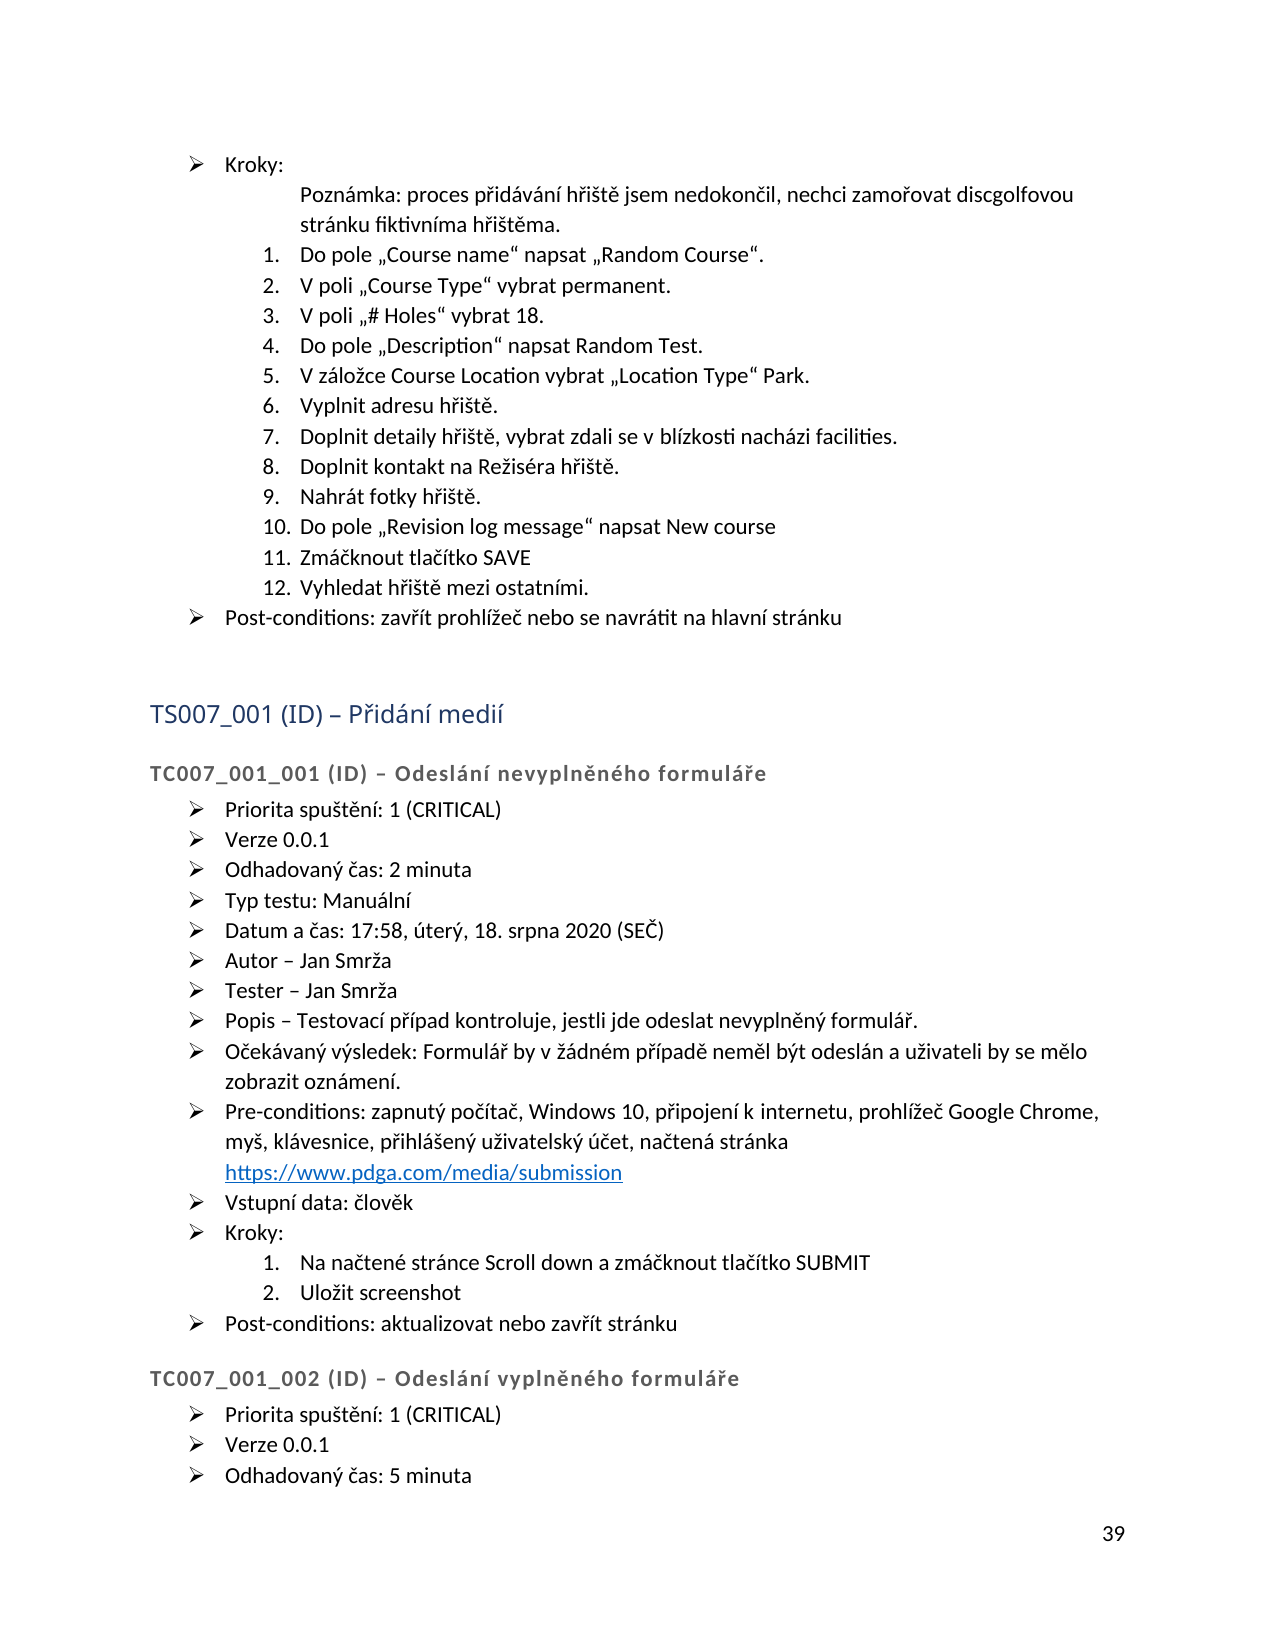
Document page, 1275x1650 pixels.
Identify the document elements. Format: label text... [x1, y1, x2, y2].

list Doplnit kontakt na Režiséra hřiště. [262, 452, 1125, 480]
subtitle TC007_001_001 (ID) – Odeslání nevyplněného formuláře [150, 759, 1125, 787]
list Na načtené stránce Scroll down a zmáčknout tlačítko SUBMIT [262, 1248, 1125, 1276]
list Post-conditions: zavřít prohlížeč nebo se navrátit na hlavní stránku [187, 603, 1125, 631]
list Odhadovaný čas: 5 minuta [187, 1461, 1125, 1489]
list Verze 0.0.1 [187, 825, 1125, 853]
list Kroky: [187, 1218, 1125, 1246]
list V poli „# Holes“ vybrat 18. [262, 301, 1125, 329]
list Vstupní data: člověk [187, 1188, 1125, 1216]
subtitle TS007_001 (ID) – Přidání medií [150, 697, 1125, 731]
list Nahrát fotky hřiště. [262, 482, 1125, 510]
list Priorita spuštění: 1 (CRITICAL) [187, 795, 1125, 823]
list Zmáčknout tlačítko SAVE [262, 543, 1125, 571]
list Kroky: [187, 150, 1125, 178]
list Priorita spuštění: 1 (CRITICAL) [187, 1400, 1125, 1428]
list Autor – Jan Smrža [187, 946, 1125, 974]
list Očekávaný výsledek: Formulář by v žádném případě neměl být odeslán a uživateli by se mělo zobrazit oznámení. [187, 1037, 1125, 1095]
list Popis – Testovací případ kontroluje, jestli jde odeslat nevyplněný formulář. [187, 1007, 1125, 1034]
list Typ testu: Manuální [187, 886, 1125, 914]
list Vyplnit adresu hřiště. [262, 392, 1125, 420]
list Vyhledat hřiště mezi ostatními. [262, 573, 1125, 601]
list Datum a čas: 17:58, úterý, 18. srpna 2020 (SEČ) [187, 916, 1125, 944]
list Do pole „Revision log message“ napsat New course [262, 512, 1125, 541]
list V záložce Course Location vybrat „Location Type“ Park. [262, 361, 1125, 389]
list Odhadovaný čas: 2 minuta [187, 856, 1125, 883]
list V poli „Course Type“ vybrat permanent. [262, 271, 1125, 299]
subtitle TC007_001_002 (ID) – Odeslání vyplněného formuláře [150, 1364, 1125, 1392]
list Do pole „Description“ napsat Random Test. [262, 331, 1125, 359]
list Poznámka: proces přidávání hřiště jsem nedokončil, nechci zamořovat discgolfovou stránku fiktivníma hřištěma. [300, 180, 1125, 238]
list Post-conditions: aktualizovat nebo zavřít stránku [187, 1309, 1125, 1337]
list Doplnit detaily hřiště, vybrat zdali se v blízkosti nacházi facilities. [262, 422, 1125, 450]
list Do pole „Course name“ napsat „Random Course“. [262, 241, 1125, 269]
list Verze 0.0.1 [187, 1431, 1125, 1458]
list Tester – Jan Smrža [187, 976, 1125, 1004]
list Uložit screenshot [262, 1278, 1125, 1306]
